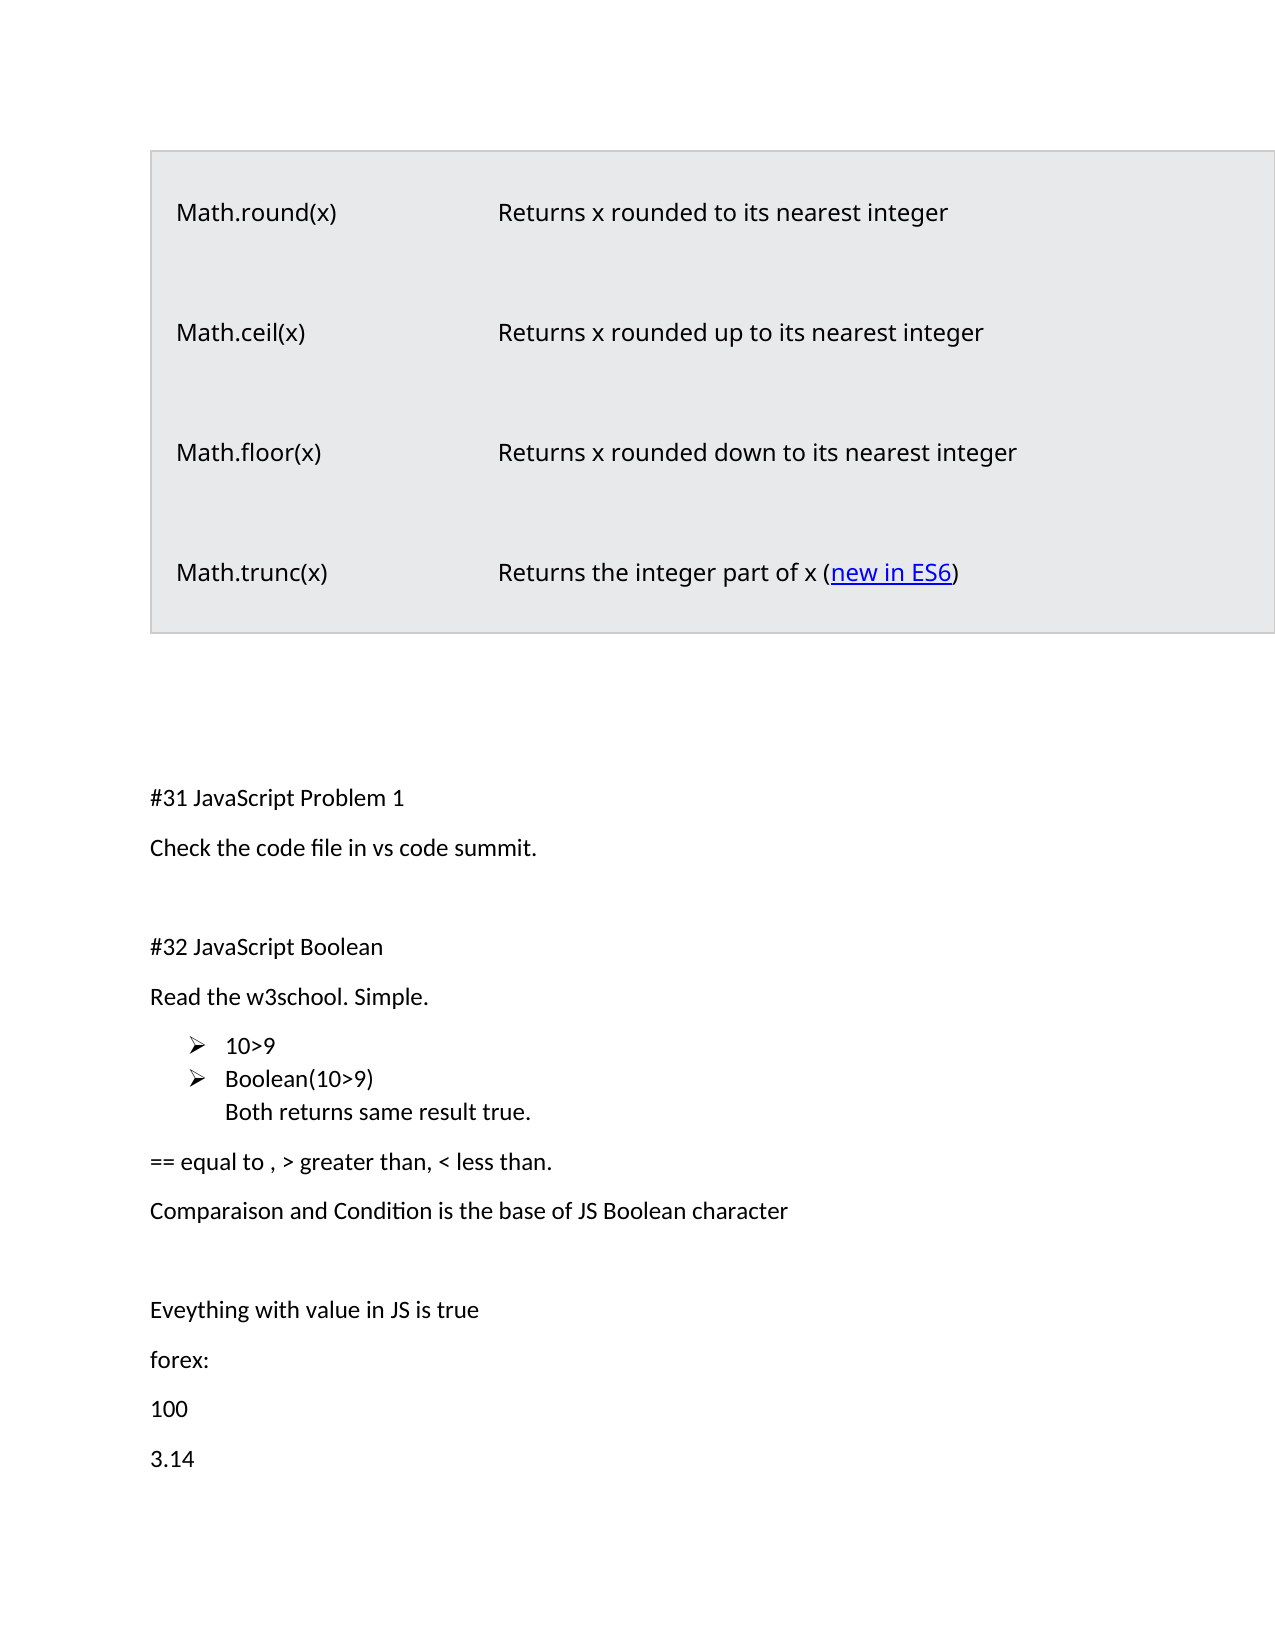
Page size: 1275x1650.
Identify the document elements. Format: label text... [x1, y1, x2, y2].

text 3.14 [150, 1443, 1125, 1474]
text 100 [150, 1393, 1125, 1424]
table_cell Returns x rounded down to its nearest integer [485, 392, 1274, 512]
table_cell Math.floor(x) [152, 392, 485, 512]
table_cell Returns the integer part of x (new in ES6) [485, 512, 1274, 632]
text Eveything with value in JS is true [150, 1294, 1125, 1325]
text Check the code file in vs code summit. [150, 832, 1125, 862]
text Comparaison and Condition is the base of JS Boolean character [150, 1195, 1125, 1226]
text forex: [150, 1344, 1125, 1374]
table_cell Math.trunc(x) [152, 512, 485, 632]
text #31 JavaScript Problem 1 [150, 782, 1125, 813]
text == equal to , > greater than, < less than. [150, 1146, 1125, 1176]
list Both returns same result true. [225, 1096, 1125, 1127]
table_cell Returns x rounded up to its nearest integer [485, 272, 1274, 392]
text Read the w3school. Simple. [150, 981, 1125, 1011]
table_header Math.round(x) [152, 152, 485, 272]
table_cell Math.ceil(x) [152, 272, 485, 392]
table_header Returns x rounded to its nearest integer [485, 152, 1274, 272]
text #32 JavaScript Boolean [150, 931, 1125, 962]
list 10>9 [187, 1030, 1125, 1061]
list Boolean(10>9) [187, 1063, 1125, 1094]
